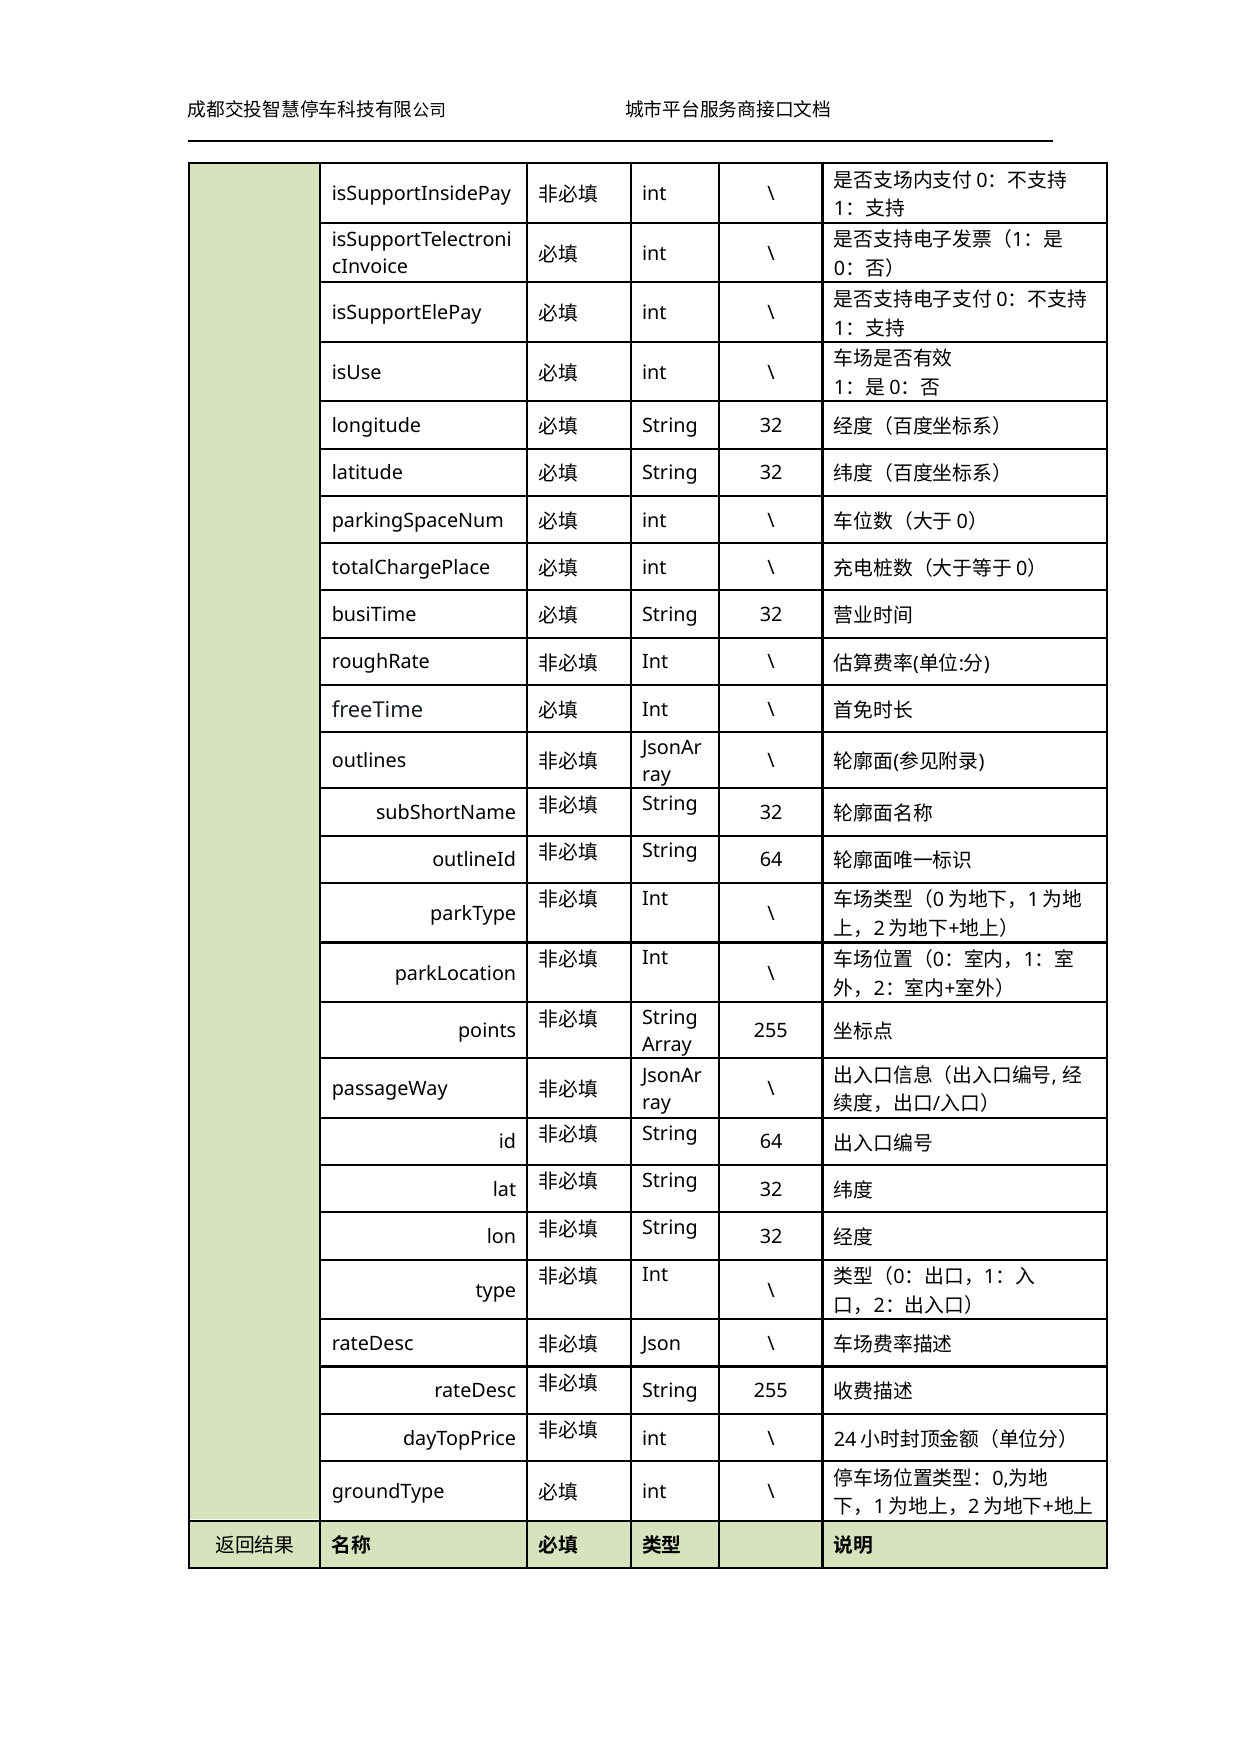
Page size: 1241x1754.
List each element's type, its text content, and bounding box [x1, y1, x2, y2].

table_cell \ [720, 639, 821, 684]
table_cell int [632, 343, 718, 400]
table_cell String [632, 402, 718, 447]
table_cell int [632, 164, 718, 222]
table_cell 非必填 [528, 733, 630, 787]
table_cell 是否支持电子发票（1：是 0：否） [824, 224, 1106, 281]
table_cell int [632, 544, 718, 589]
table_cell 非必填 [528, 639, 630, 684]
table_cell roughRate [321, 639, 526, 684]
table_cell 32 [720, 450, 821, 495]
table_cell Int [632, 884, 718, 941]
table_cell 车场位置（0：室内，1：室外，2：室内+室外） [824, 944, 1106, 1001]
table_cell 轮廓面唯一标识 [824, 837, 1106, 882]
table_cell \ [720, 544, 821, 589]
table_cell parkingSpaceNum [321, 497, 526, 542]
table_cell 非必填 [528, 1166, 630, 1211]
table_cell type [321, 1261, 526, 1318]
table_cell freeTime [321, 686, 526, 731]
table_cell 64 [720, 1119, 821, 1164]
table_cell String [632, 1213, 718, 1258]
table_cell isSupportElePay [321, 283, 526, 341]
table_cell int [632, 1462, 718, 1519]
table_cell 轮廓面(参见附录) [824, 733, 1106, 787]
table_cell 必填 [528, 343, 630, 400]
table_cell String [632, 450, 718, 495]
table_cell \ [720, 1059, 821, 1117]
table_cell 非必填 [528, 1261, 630, 1318]
table_cell Int [632, 1261, 718, 1318]
table_cell Int [632, 686, 718, 731]
table_cell String [632, 591, 718, 637]
table_cell isSupportInsidePay [321, 164, 526, 222]
table_cell isSupportTelectronicInvoice [321, 224, 526, 281]
table_cell 车场费率描述 [824, 1320, 1106, 1365]
table_cell outlineId [321, 837, 526, 882]
table_cell 首免时长 [824, 686, 1106, 731]
table_cell parkType [321, 884, 526, 941]
table_cell groundType [321, 1462, 526, 1519]
table_cell int [632, 283, 718, 341]
table_cell 估算费率(单位:分) [824, 639, 1106, 684]
table_cell 非必填 [528, 1059, 630, 1117]
table_cell 非必填 [528, 1213, 630, 1258]
table_cell 必填 [528, 686, 630, 731]
table_cell String [632, 1119, 718, 1164]
table_cell 出入口编号 [824, 1119, 1106, 1164]
table_cell 必填 [528, 591, 630, 637]
table_cell 经度 [824, 1213, 1106, 1258]
table_cell 必填 [528, 450, 630, 495]
table_cell Int [632, 639, 718, 684]
table_cell String [632, 837, 718, 882]
table_cell 经度（百度坐标系） [824, 402, 1106, 447]
table_cell [720, 1522, 821, 1567]
table_cell longitude [321, 402, 526, 447]
table_cell 非必填 [528, 1415, 630, 1460]
table_cell 非必填 [528, 1119, 630, 1164]
table_cell lon [321, 1213, 526, 1258]
table_cell 非必填 [528, 944, 630, 1001]
table_cell 必填 [528, 1462, 630, 1519]
table_cell rateDesc [321, 1368, 526, 1413]
table_cell Json [632, 1320, 718, 1365]
table_cell String [632, 1166, 718, 1211]
table_cell \ [720, 1415, 821, 1460]
table_cell outlines [321, 733, 526, 787]
table_cell \ [720, 164, 821, 222]
table_cell busiTime [321, 591, 526, 637]
table_cell 255 [720, 1003, 821, 1057]
table_cell 非必填 [528, 837, 630, 882]
table_cell 非必填 [528, 1320, 630, 1365]
table_cell 非必填 [528, 164, 630, 222]
table_cell 非必填 [528, 884, 630, 941]
table_cell String [632, 1368, 718, 1413]
table_cell String [632, 789, 718, 834]
table_cell 是否支持电子支付0：不支持 1：支持 [824, 283, 1106, 341]
table_cell 出入口信息（出入口编号, 经续度，出口/入口） [824, 1059, 1106, 1117]
table_cell \ [720, 497, 821, 542]
table_cell 必填 [528, 1522, 630, 1567]
table_cell \ [720, 944, 821, 1001]
table_cell \ [720, 283, 821, 341]
table_cell 64 [720, 837, 821, 882]
table_cell 是否支场内支付0：不支持 1：支持 [824, 164, 1106, 222]
table_cell 必填 [528, 497, 630, 542]
table_cell 车位数（大于0） [824, 497, 1106, 542]
table_cell totalChargePlace [321, 544, 526, 589]
table_cell 车场是否有效 1：是 0：否 [824, 343, 1106, 400]
table_cell 必填 [528, 224, 630, 281]
table_cell 32 [720, 402, 821, 447]
table_cell 必填 [528, 283, 630, 341]
table_cell \ [720, 1462, 821, 1519]
table_cell points [321, 1003, 526, 1057]
table_cell parkLocation [321, 944, 526, 1001]
table_cell rateDesc [321, 1320, 526, 1365]
table_cell 必填 [528, 544, 630, 589]
table_cell 必填 [528, 402, 630, 447]
table_cell \ [720, 224, 821, 281]
table_cell \ [720, 343, 821, 400]
table_cell 32 [720, 1166, 821, 1211]
table_cell int [632, 224, 718, 281]
table_cell 32 [720, 591, 821, 637]
table_cell JsonArray [632, 733, 718, 787]
table_cell 轮廓面名称 [824, 789, 1106, 834]
table_cell lat [321, 1166, 526, 1211]
table_cell JsonArray [632, 1059, 718, 1117]
table_cell 纬度（百度坐标系） [824, 450, 1106, 495]
table_cell 类型（0：出口，1：入口，2：出入口） [824, 1261, 1106, 1318]
table_cell 非必填 [528, 1003, 630, 1057]
table_cell 非必填 [528, 1368, 630, 1413]
table_cell 非必填 [528, 789, 630, 834]
table_cell 类型 [632, 1522, 718, 1567]
table_cell 32 [720, 1213, 821, 1258]
table_cell 纬度 [824, 1166, 1106, 1211]
table_cell 名称 [321, 1522, 526, 1567]
table_cell latitude [321, 450, 526, 495]
table_cell 255 [720, 1368, 821, 1413]
table_cell 24小时封顶金额（单位分） [824, 1415, 1106, 1460]
table_cell 停车场位置类型：0,为地下，1为地上，2为地下+地上 [824, 1462, 1106, 1519]
table_cell Int [632, 944, 718, 1001]
table_cell 32 [720, 789, 821, 834]
table_cell \ [720, 1261, 821, 1318]
table_cell \ [720, 884, 821, 941]
table_cell passageWay [321, 1059, 526, 1117]
table_cell \ [720, 686, 821, 731]
table_cell 收费描述 [824, 1368, 1106, 1413]
table_cell subShortName [321, 789, 526, 834]
table_cell id [321, 1119, 526, 1164]
table_cell isUse [321, 343, 526, 400]
table_cell \ [720, 733, 821, 787]
table_cell 返回结果 [190, 1522, 319, 1567]
table_cell 营业时间 [824, 591, 1106, 637]
table_cell \ [720, 1320, 821, 1365]
table_cell 充电桩数（大于等于0） [824, 544, 1106, 589]
table_cell 说明 [824, 1522, 1106, 1567]
table_cell dayTopPrice [321, 1415, 526, 1460]
table_cell 车场类型（0为地下，1为地上，2为地下+地上） [824, 884, 1106, 941]
table_cell int [632, 497, 718, 542]
table_cell int [632, 1415, 718, 1460]
table_cell StringArray [632, 1003, 718, 1057]
table_cell 坐标点 [824, 1003, 1106, 1057]
